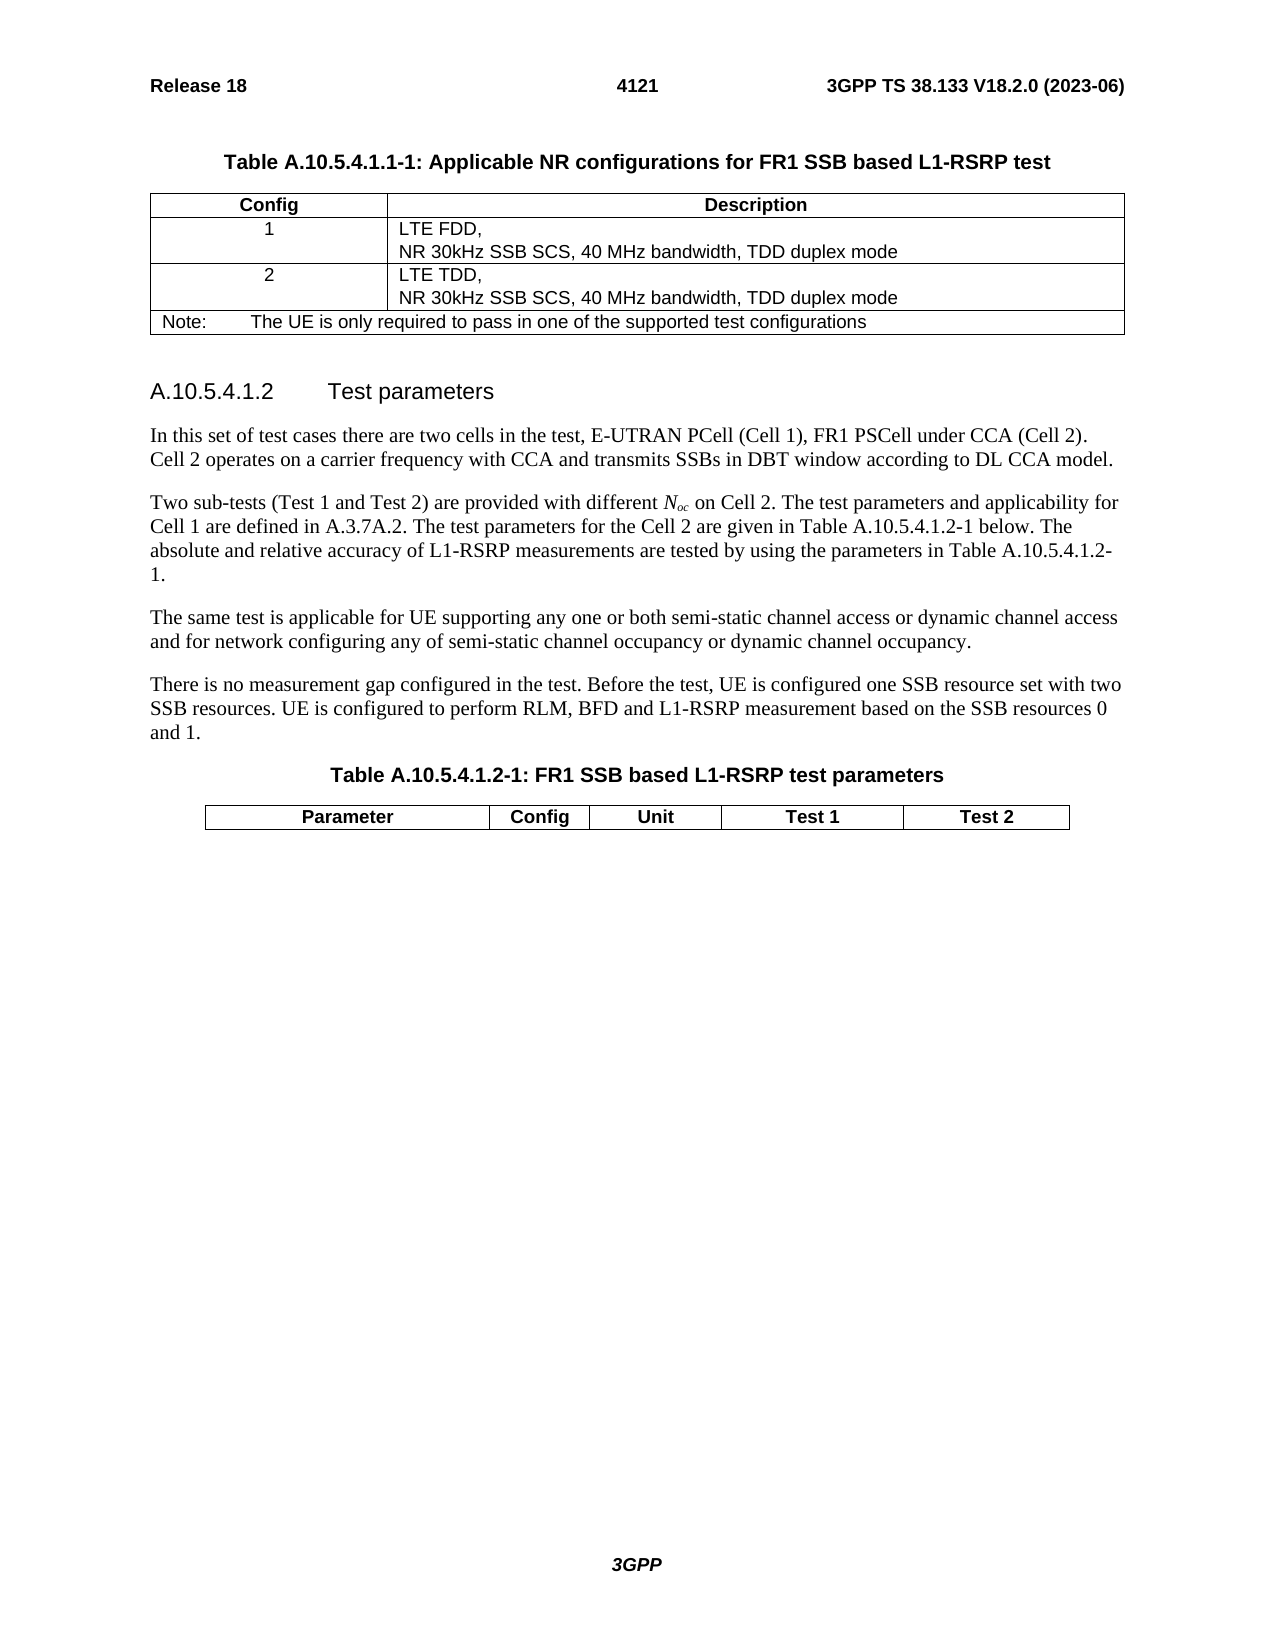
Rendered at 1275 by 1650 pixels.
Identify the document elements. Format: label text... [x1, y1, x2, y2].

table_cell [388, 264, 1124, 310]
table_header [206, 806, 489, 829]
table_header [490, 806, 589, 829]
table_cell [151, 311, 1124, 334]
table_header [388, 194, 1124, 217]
subtitle A.10.5.4.1.2 Test parameters [150, 378, 1125, 404]
text In this set of test cases there are two cells in the test, E-UTRAN PCell (Cell 1), FR1 PSCell under CCA (Cell 2). Cell 2 operates on a carrier frequency with CCA and transmits SSBs in DBT window according to DL CCA model. [150, 423, 1125, 471]
text Two sub-tests (Test 1 and Test 2) are provided with different Noc on Cell 2. The test parameters and applicability for Cell 1 are defined in A.3.7A.2. The test parameters for the Cell 2 are given in Table A.10.5.4.1.2-1 below. The absolute and relative accuracy of L1-RSRP measurements are tested by using the parameters in Table A.10.5.4.1.2-1. [150, 489, 1125, 586]
text There is no measurement gap configured in the test. Before the test, UE is configured one SSB resource set with two SSB resources. UE is configured to perform RLM, BFD and L1-RSRP measurement based on the SSB resources 0 and 1. [150, 671, 1125, 744]
text Table A.10.5.4.1.2-1: FR1 SSB based L1-RSRP test parameters [150, 762, 1125, 786]
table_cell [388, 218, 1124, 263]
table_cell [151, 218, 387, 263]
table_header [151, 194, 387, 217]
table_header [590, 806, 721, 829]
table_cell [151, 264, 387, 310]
text Table A.10.5.4.1.1-1: Applicable NR configurations for FR1 SSB based L1-RSRP test [150, 150, 1125, 174]
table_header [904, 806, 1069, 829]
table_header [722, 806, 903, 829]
text The same test is applicable for UE supporting any one or both semi-static channel access or dynamic channel access and for network configuring any of semi-static channel occupancy or dynamic channel occupancy. [150, 604, 1125, 653]
